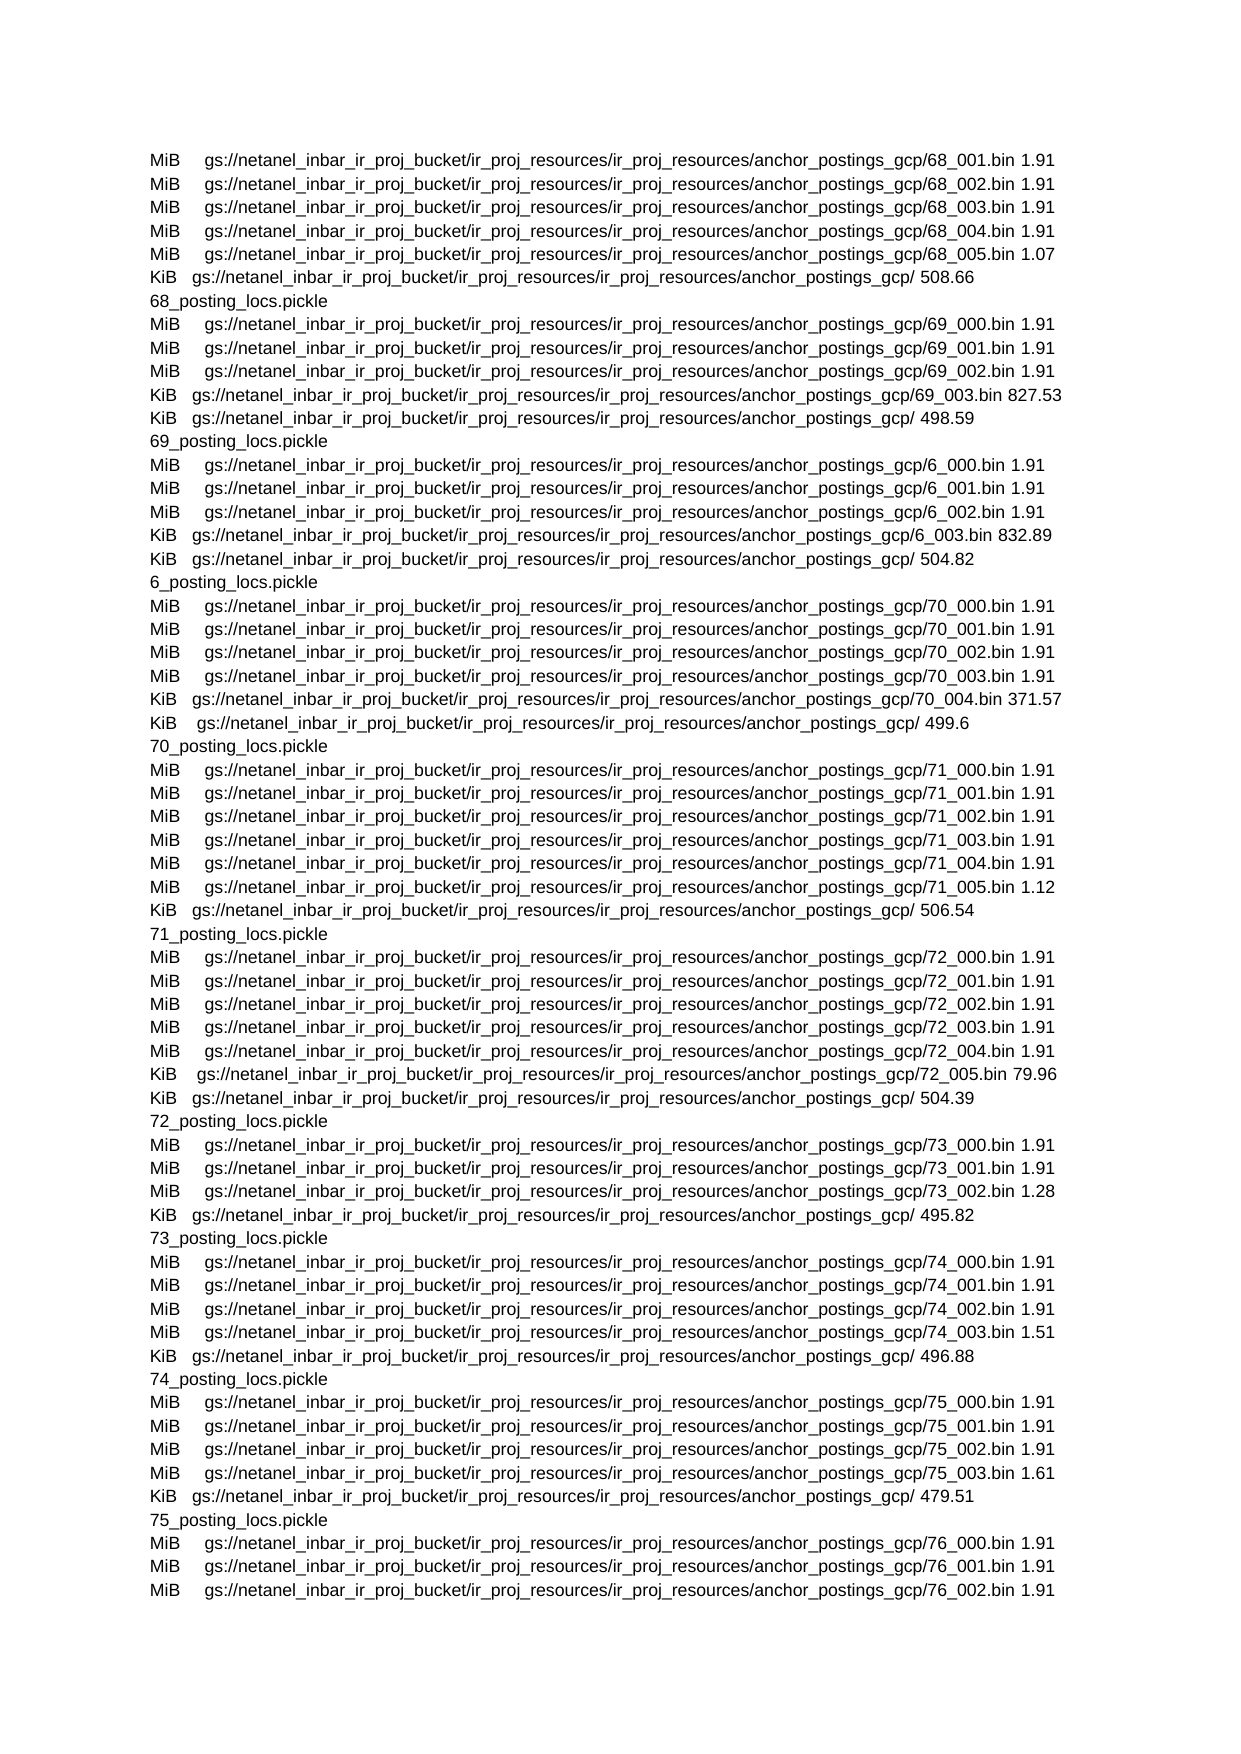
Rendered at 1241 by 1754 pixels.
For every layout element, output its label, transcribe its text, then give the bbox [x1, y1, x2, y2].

text 1.91 MiB gs://netanel_inbar_ir_proj_bucket/ir_proj_resources/ir_proj_resources/anchor_postings_gcp/71_000.bin [150, 759, 1090, 780]
text 1.91 MiB gs://netanel_inbar_ir_proj_bucket/ir_proj_resources/ir_proj_resources/anchor_postings_gcp/74_001.bin [150, 1275, 1090, 1295]
text 1.91 MiB gs://netanel_inbar_ir_proj_bucket/ir_proj_resources/ir_proj_resources/anchor_postings_gcp/71_002.bin [150, 806, 1090, 827]
text 371.57 KiB gs://netanel_inbar_ir_proj_bucket/ir_proj_resources/ir_proj_resources/anchor_postings_gcp/70_004.bin [150, 689, 1090, 709]
text 1.91 MiB gs://netanel_inbar_ir_proj_bucket/ir_proj_resources/ir_proj_resources/anchor_postings_gcp/74_000.bin [150, 1252, 1090, 1272]
text 1.91 MiB gs://netanel_inbar_ir_proj_bucket/ir_proj_resources/ir_proj_resources/anchor_postings_gcp/6_001.bin [150, 478, 1090, 498]
text 1.91 MiB gs://netanel_inbar_ir_proj_bucket/ir_proj_resources/ir_proj_resources/anchor_postings_gcp/6_002.bin [150, 502, 1090, 522]
text 1.91 MiB gs://netanel_inbar_ir_proj_bucket/ir_proj_resources/ir_proj_resources/anchor_postings_gcp/75_000.bin [150, 1392, 1090, 1413]
text 1.91 MiB gs://netanel_inbar_ir_proj_bucket/ir_proj_resources/ir_proj_resources/anchor_postings_gcp/68_004.bin [150, 220, 1090, 241]
text 1.91 MiB gs://netanel_inbar_ir_proj_bucket/ir_proj_resources/ir_proj_resources/anchor_postings_gcp/71_004.bin [150, 853, 1090, 873]
text 1.91 MiB gs://netanel_inbar_ir_proj_bucket/ir_proj_resources/ir_proj_resources/anchor_postings_gcp/70_000.bin [150, 595, 1090, 616]
text 1.91 MiB gs://netanel_inbar_ir_proj_bucket/ir_proj_resources/ir_proj_resources/anchor_postings_gcp/68_001.bin [150, 150, 1090, 170]
text 498.59 KiB gs://netanel_inbar_ir_proj_bucket/ir_proj_resources/ir_proj_resources/anchor_postings_gcp/69_posting_locs.pickle [150, 408, 1090, 452]
text 495.82 KiB gs://netanel_inbar_ir_proj_bucket/ir_proj_resources/ir_proj_resources/anchor_postings_gcp/73_posting_locs.pickle [150, 1205, 1090, 1248]
text 832.89 KiB gs://netanel_inbar_ir_proj_bucket/ir_proj_resources/ir_proj_resources/anchor_postings_gcp/6_003.bin [150, 525, 1090, 545]
text 1.12 MiB gs://netanel_inbar_ir_proj_bucket/ir_proj_resources/ir_proj_resources/anchor_postings_gcp/71_005.bin [150, 877, 1090, 897]
text 1.91 MiB gs://netanel_inbar_ir_proj_bucket/ir_proj_resources/ir_proj_resources/anchor_postings_gcp/71_003.bin [150, 830, 1090, 850]
text 506.54 KiB gs://netanel_inbar_ir_proj_bucket/ir_proj_resources/ir_proj_resources/anchor_postings_gcp/71_posting_locs.pickle [150, 900, 1090, 944]
text 1.91 MiB gs://netanel_inbar_ir_proj_bucket/ir_proj_resources/ir_proj_resources/anchor_postings_gcp/75_002.bin [150, 1439, 1090, 1459]
text 1.91 MiB gs://netanel_inbar_ir_proj_bucket/ir_proj_resources/ir_proj_resources/anchor_postings_gcp/76_002.bin [150, 1580, 1090, 1600]
text 1.91 MiB gs://netanel_inbar_ir_proj_bucket/ir_proj_resources/ir_proj_resources/anchor_postings_gcp/72_003.bin [150, 1017, 1090, 1038]
text 1.91 MiB gs://netanel_inbar_ir_proj_bucket/ir_proj_resources/ir_proj_resources/anchor_postings_gcp/6_000.bin [150, 455, 1090, 475]
text 1.91 MiB gs://netanel_inbar_ir_proj_bucket/ir_proj_resources/ir_proj_resources/anchor_postings_gcp/68_003.bin [150, 197, 1090, 217]
text 1.91 MiB gs://netanel_inbar_ir_proj_bucket/ir_proj_resources/ir_proj_resources/anchor_postings_gcp/72_000.bin [150, 947, 1090, 967]
text 1.91 MiB gs://netanel_inbar_ir_proj_bucket/ir_proj_resources/ir_proj_resources/anchor_postings_gcp/76_000.bin [150, 1533, 1090, 1553]
text 1.91 MiB gs://netanel_inbar_ir_proj_bucket/ir_proj_resources/ir_proj_resources/anchor_postings_gcp/75_001.bin [150, 1416, 1090, 1436]
text 1.91 MiB gs://netanel_inbar_ir_proj_bucket/ir_proj_resources/ir_proj_resources/anchor_postings_gcp/69_002.bin [150, 361, 1090, 381]
text 1.91 MiB gs://netanel_inbar_ir_proj_bucket/ir_proj_resources/ir_proj_resources/anchor_postings_gcp/73_000.bin [150, 1134, 1090, 1155]
text 1.91 MiB gs://netanel_inbar_ir_proj_bucket/ir_proj_resources/ir_proj_resources/anchor_postings_gcp/69_001.bin [150, 337, 1090, 358]
text 1.91 MiB gs://netanel_inbar_ir_proj_bucket/ir_proj_resources/ir_proj_resources/anchor_postings_gcp/71_001.bin [150, 783, 1090, 803]
text 496.88 KiB gs://netanel_inbar_ir_proj_bucket/ir_proj_resources/ir_proj_resources/anchor_postings_gcp/74_posting_locs.pickle [150, 1345, 1090, 1389]
text 479.51 KiB gs://netanel_inbar_ir_proj_bucket/ir_proj_resources/ir_proj_resources/anchor_postings_gcp/75_posting_locs.pickle [150, 1486, 1090, 1530]
text 1.61 MiB gs://netanel_inbar_ir_proj_bucket/ir_proj_resources/ir_proj_resources/anchor_postings_gcp/75_003.bin [150, 1462, 1090, 1483]
text 1.91 MiB gs://netanel_inbar_ir_proj_bucket/ir_proj_resources/ir_proj_resources/anchor_postings_gcp/70_003.bin [150, 666, 1090, 686]
text 1.91 MiB gs://netanel_inbar_ir_proj_bucket/ir_proj_resources/ir_proj_resources/anchor_postings_gcp/70_002.bin [150, 642, 1090, 663]
text 1.91 MiB gs://netanel_inbar_ir_proj_bucket/ir_proj_resources/ir_proj_resources/anchor_postings_gcp/74_002.bin [150, 1298, 1090, 1319]
text 1.91 MiB gs://netanel_inbar_ir_proj_bucket/ir_proj_resources/ir_proj_resources/anchor_postings_gcp/69_000.bin [150, 314, 1090, 334]
text 827.53 KiB gs://netanel_inbar_ir_proj_bucket/ir_proj_resources/ir_proj_resources/anchor_postings_gcp/69_003.bin [150, 384, 1090, 405]
text 508.66 KiB gs://netanel_inbar_ir_proj_bucket/ir_proj_resources/ir_proj_resources/anchor_postings_gcp/68_posting_locs.pickle [150, 267, 1090, 311]
text 1.91 MiB gs://netanel_inbar_ir_proj_bucket/ir_proj_resources/ir_proj_resources/anchor_postings_gcp/73_001.bin [150, 1158, 1090, 1178]
text 1.91 MiB gs://netanel_inbar_ir_proj_bucket/ir_proj_resources/ir_proj_resources/anchor_postings_gcp/70_001.bin [150, 619, 1090, 639]
text 499.6 KiB gs://netanel_inbar_ir_proj_bucket/ir_proj_resources/ir_proj_resources/anchor_postings_gcp/70_posting_locs.pickle [150, 712, 1090, 756]
text 1.91 MiB gs://netanel_inbar_ir_proj_bucket/ir_proj_resources/ir_proj_resources/anchor_postings_gcp/68_002.bin [150, 173, 1090, 194]
text 1.91 MiB gs://netanel_inbar_ir_proj_bucket/ir_proj_resources/ir_proj_resources/anchor_postings_gcp/72_001.bin [150, 970, 1090, 991]
text 504.39 KiB gs://netanel_inbar_ir_proj_bucket/ir_proj_resources/ir_proj_resources/anchor_postings_gcp/72_posting_locs.pickle [150, 1087, 1090, 1131]
text 1.51 MiB gs://netanel_inbar_ir_proj_bucket/ir_proj_resources/ir_proj_resources/anchor_postings_gcp/74_003.bin [150, 1322, 1090, 1342]
text 1.91 MiB gs://netanel_inbar_ir_proj_bucket/ir_proj_resources/ir_proj_resources/anchor_postings_gcp/76_001.bin [150, 1556, 1090, 1577]
text 504.82 KiB gs://netanel_inbar_ir_proj_bucket/ir_proj_resources/ir_proj_resources/anchor_postings_gcp/6_posting_locs.pickle [150, 548, 1090, 592]
text 1.28 MiB gs://netanel_inbar_ir_proj_bucket/ir_proj_resources/ir_proj_resources/anchor_postings_gcp/73_002.bin [150, 1181, 1090, 1202]
text 1.07 MiB gs://netanel_inbar_ir_proj_bucket/ir_proj_resources/ir_proj_resources/anchor_postings_gcp/68_005.bin [150, 244, 1090, 264]
text 1.91 MiB gs://netanel_inbar_ir_proj_bucket/ir_proj_resources/ir_proj_resources/anchor_postings_gcp/72_002.bin [150, 994, 1090, 1014]
text 79.96 KiB gs://netanel_inbar_ir_proj_bucket/ir_proj_resources/ir_proj_resources/anchor_postings_gcp/72_005.bin [150, 1064, 1090, 1084]
text 1.91 MiB gs://netanel_inbar_ir_proj_bucket/ir_proj_resources/ir_proj_resources/anchor_postings_gcp/72_004.bin [150, 1041, 1090, 1061]
